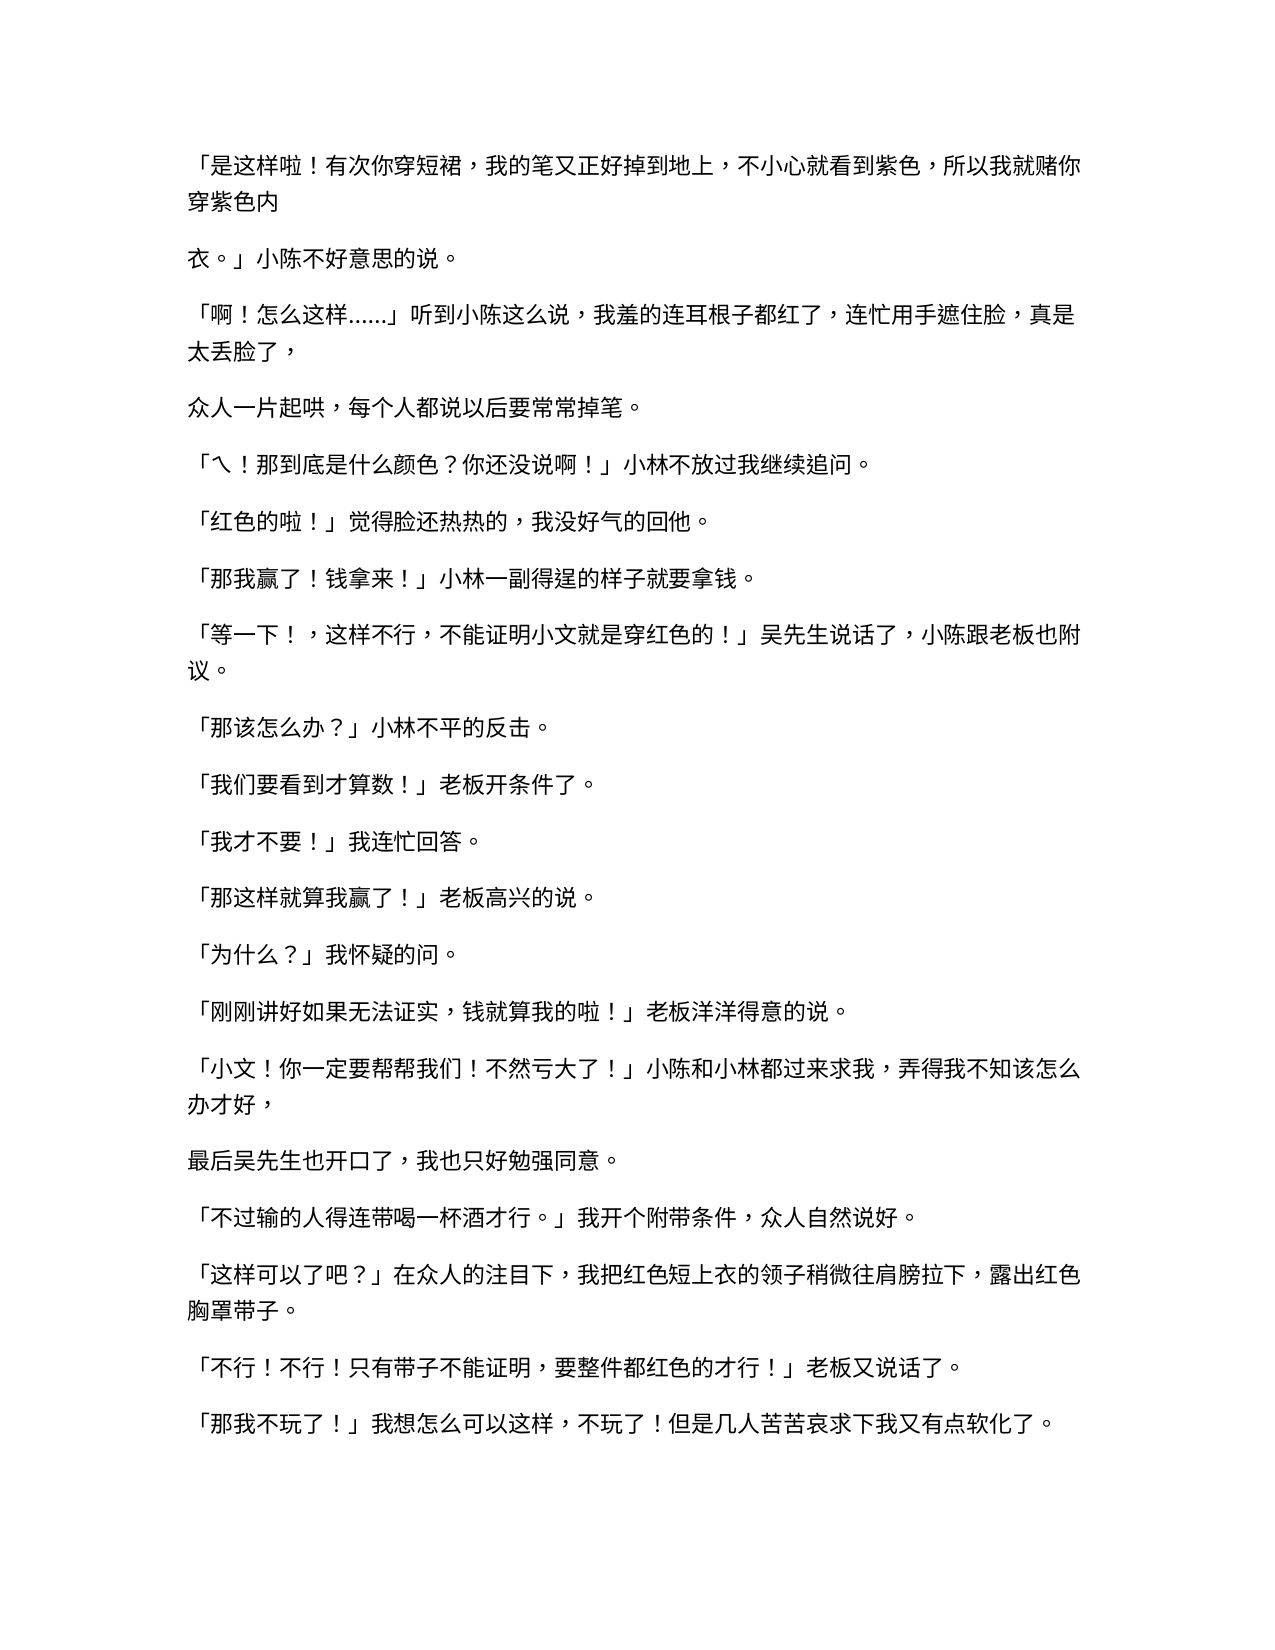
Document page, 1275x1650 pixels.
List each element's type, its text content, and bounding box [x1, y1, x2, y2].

text 「不过输的人得连带喝一杯酒才行。」我开个附带条件，众人自然说好。 [187, 1202, 1087, 1233]
text 「那该怎么办？」小林不平的反击。 [187, 712, 1087, 743]
text 「是这样啦！有次你穿短裙，我的笔又正好掉到地上，不小心就看到紫色，所以我就赌你穿紫色内 [187, 150, 1087, 217]
text 「刚刚讲好如果无法证实，钱就算我的啦！」老板洋洋得意的说。 [187, 996, 1087, 1027]
text 「红色的啦！」觉得脸还热热的，我没好气的回他。 [187, 506, 1087, 537]
text 「啊！怎么这样……」听到小陈这么说，我羞的连耳根子都红了，连忙用手遮住脸，真是太丢脸了， [187, 299, 1087, 367]
text 「这样可以了吧？」在众人的注目下，我把红色短上衣的领子稍微往肩膀拉下，露出红色胸罩带子。 [187, 1259, 1087, 1326]
text 衣。」小陈不好意思的说。 [187, 243, 1087, 274]
text 「小文！你一定要帮帮我们！不然亏大了！」小陈和小林都过来求我，弄得我不知该怎么办才好， [187, 1053, 1087, 1120]
text 「我们要看到才算数！」老板开条件了。 [187, 769, 1087, 800]
text 「不行！不行！只有带子不能证明，要整件都红色的才行！」老板又说话了。 [187, 1352, 1087, 1383]
text 「我才不要！」我连忙回答。 [187, 826, 1087, 857]
text 「那我不玩了！」我想怎么可以这样，不玩了！但是几人苦苦哀求下我又有点软化了。 [187, 1408, 1087, 1439]
text 「等一下！，这样不行，不能证明小文就是穿红色的！」吴先生说话了，小陈跟老板也附议。 [187, 619, 1087, 686]
text 「那这样就算我赢了！」老板高兴的说。 [187, 882, 1087, 913]
text 「为什么？」我怀疑的问。 [187, 939, 1087, 970]
text 最后吴先生也开口了，我也只好勉强同意。 [187, 1145, 1087, 1177]
text 「那我赢了！钱拿来！」小林一副得逞的样子就要拿钱。 [187, 562, 1087, 594]
text 众人一片起哄，每个人都说以后要常常掉笔。 [187, 392, 1087, 423]
text 「ㄟ！那到底是什么颜色？你还没说啊！」小林不放过我继续追问。 [187, 449, 1087, 480]
